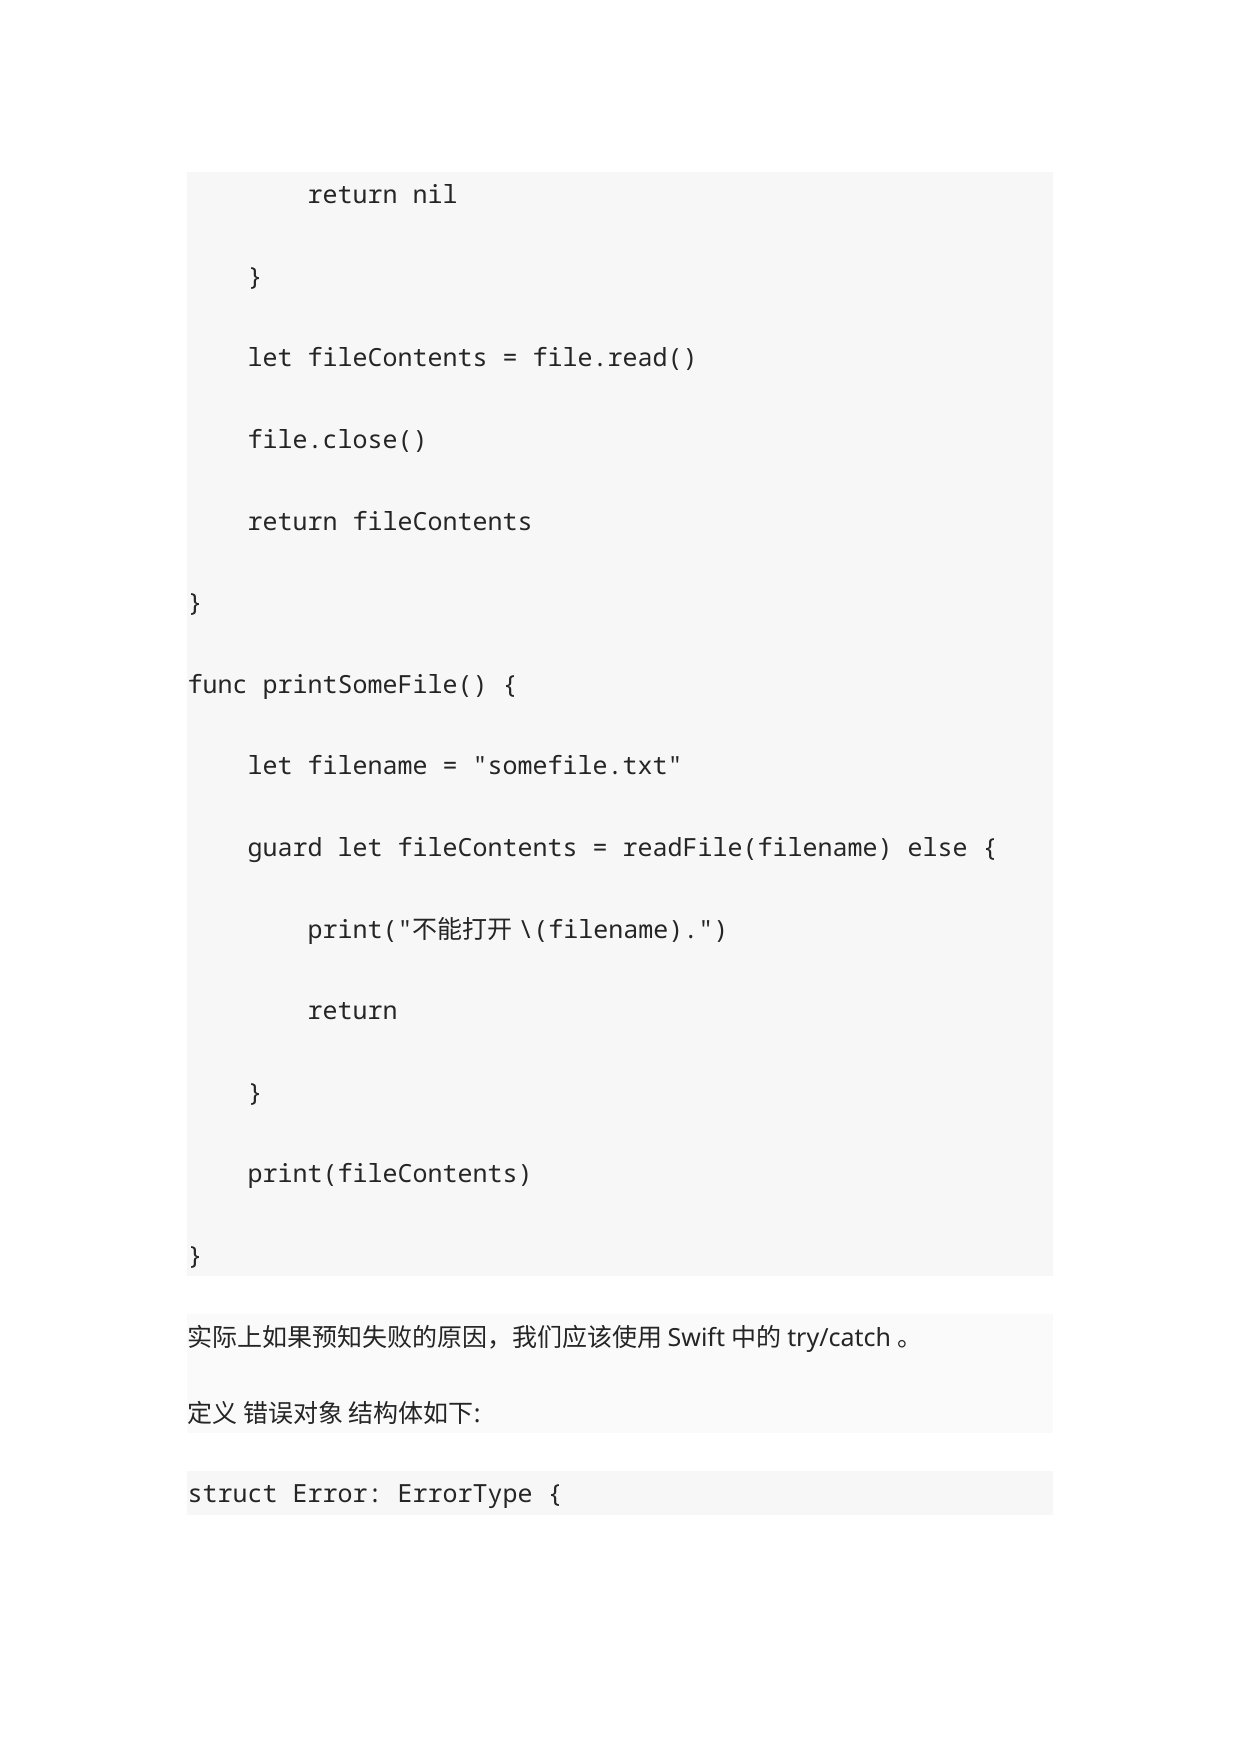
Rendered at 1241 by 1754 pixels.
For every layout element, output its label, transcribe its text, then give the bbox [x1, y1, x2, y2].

text let fileContents = file.read() [187, 335, 1053, 379]
text let filename = "somefile.txt" [187, 743, 1053, 787]
text 定义 错误对象 结构体如下: [187, 1389, 1053, 1433]
text guard let fileContents = readFile(filename) else { [187, 824, 1053, 868]
text 实际上如果预知失败的原因，我们应该使用Swift 中的 try/catch 。 [187, 1314, 1053, 1358]
text } [187, 1232, 1053, 1276]
text } [187, 253, 1053, 298]
text } [187, 580, 1053, 624]
text return fileContents [187, 498, 1053, 542]
text return [187, 988, 1053, 1032]
text print("不能打开 \(filename).") [187, 906, 1053, 950]
text file.close() [187, 417, 1053, 461]
text print(fileContents) [187, 1151, 1053, 1195]
text } [187, 1069, 1053, 1113]
text func printSomeFile() { [187, 661, 1053, 705]
text return nil [187, 172, 1053, 216]
text struct Error: ErrorType { [187, 1471, 1053, 1515]
